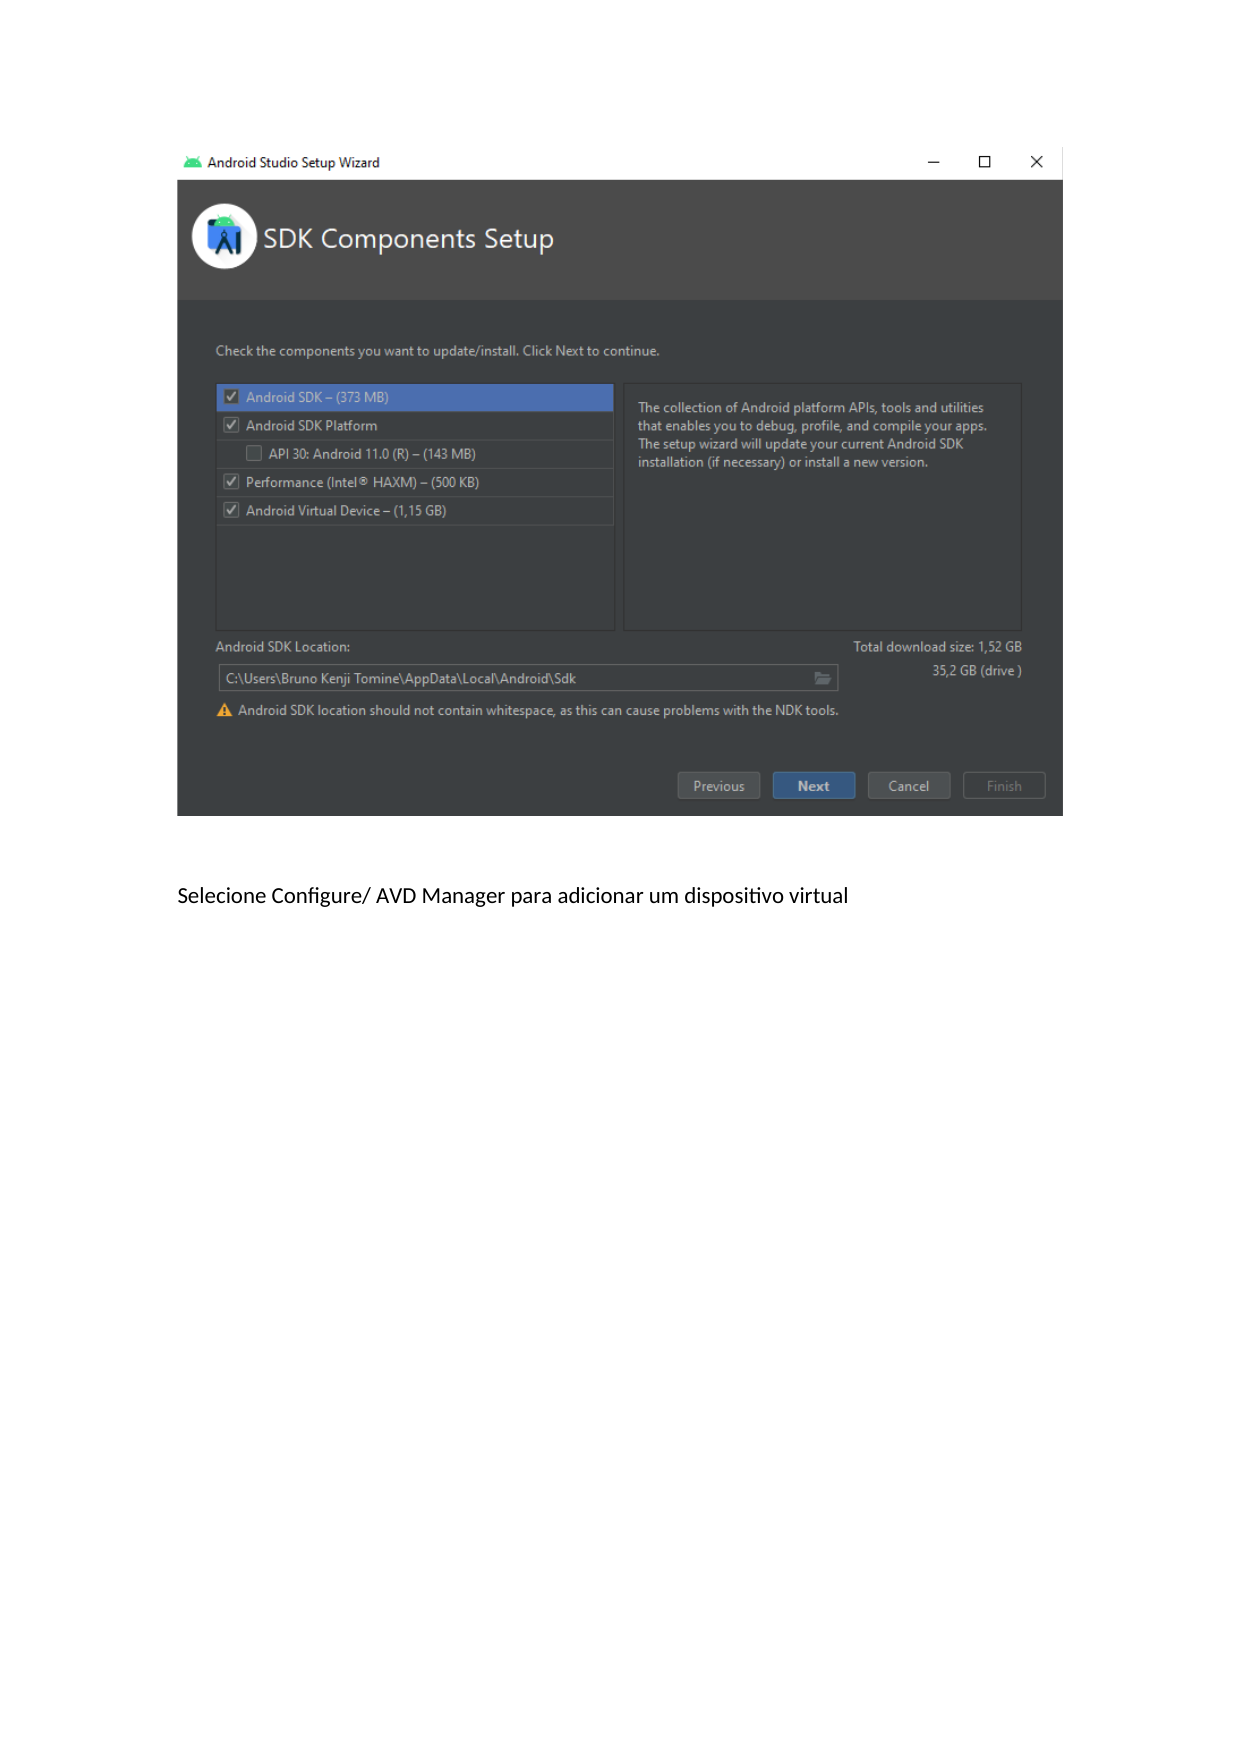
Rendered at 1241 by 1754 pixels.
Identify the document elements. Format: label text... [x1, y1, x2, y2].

text Selecione Configure/ AVD Manager para adicionar um dispositivo virtual [177, 881, 1063, 909]
picture [177, 147, 1063, 816]
